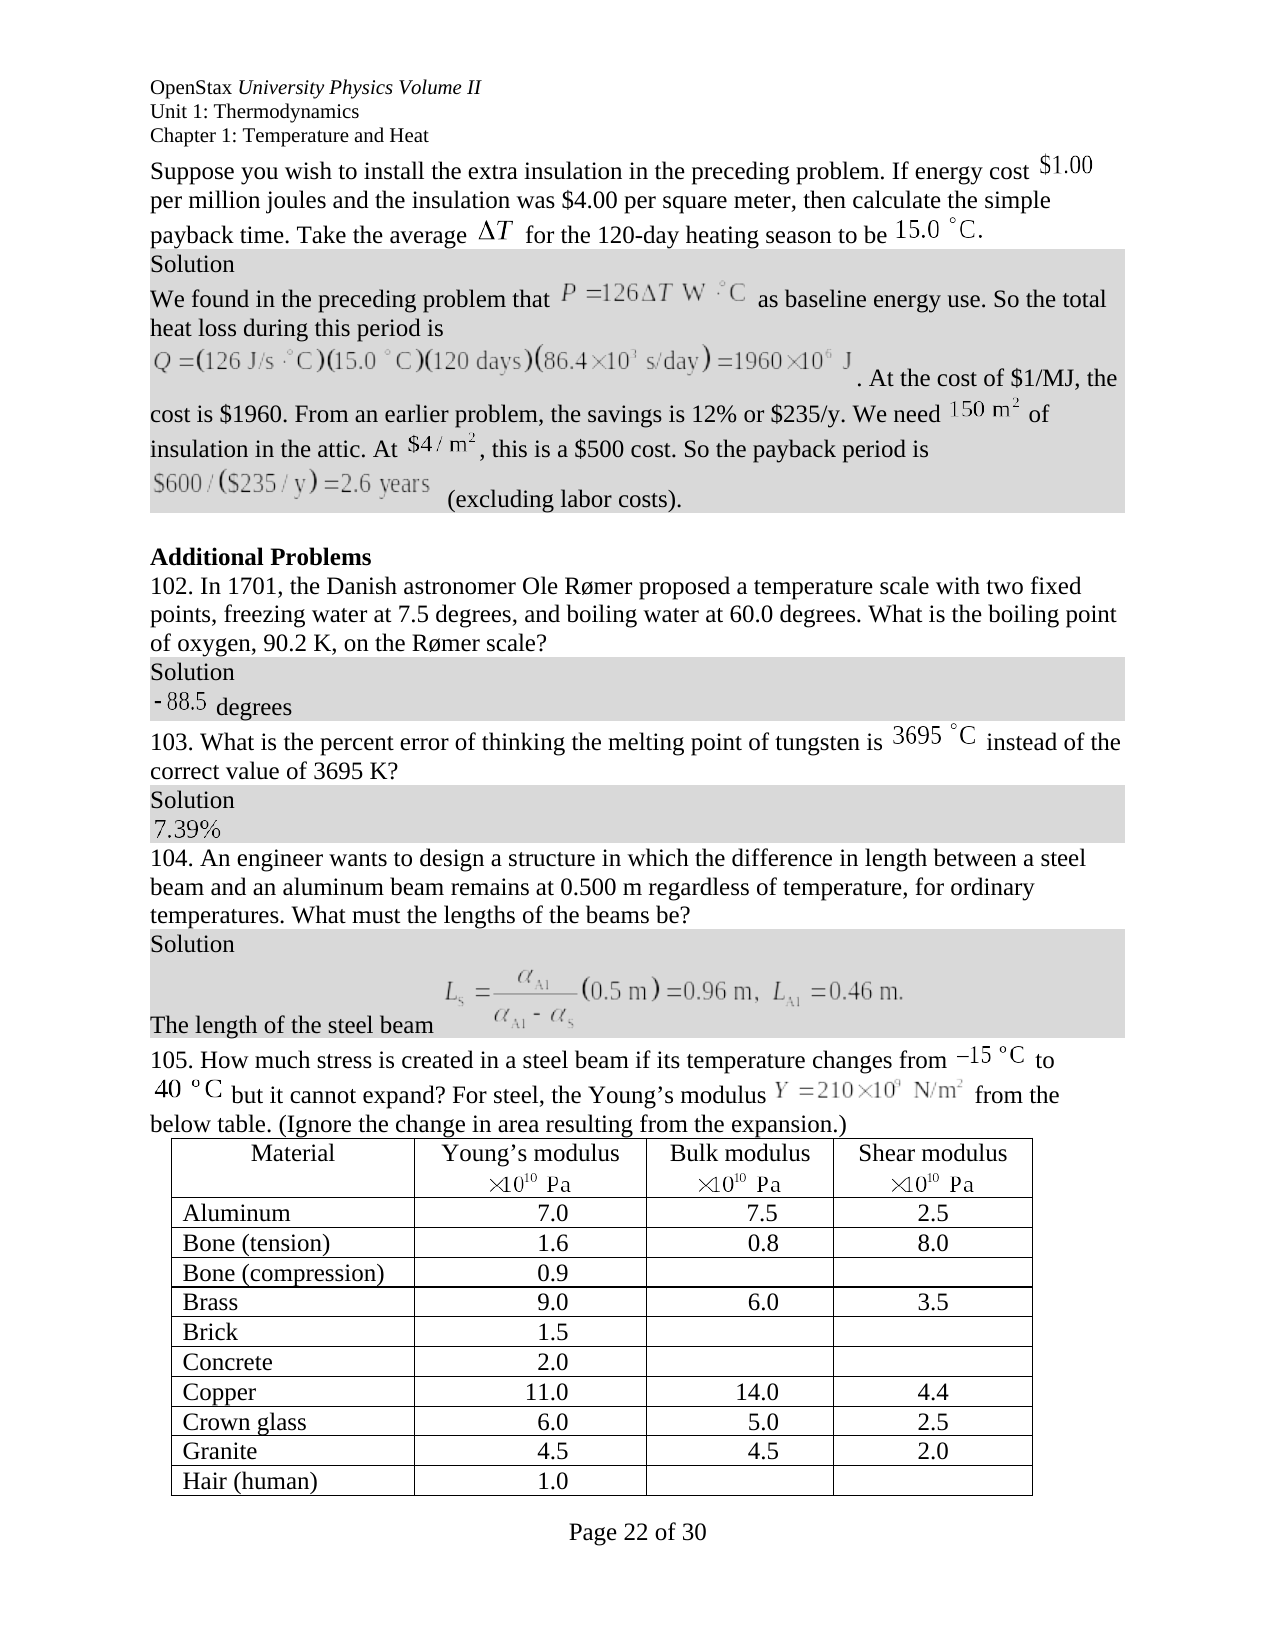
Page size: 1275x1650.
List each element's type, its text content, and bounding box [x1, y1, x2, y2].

table_cell 0.8 [647, 1228, 833, 1257]
table_cell 8.0 [834, 1228, 1032, 1257]
table_header Young’s modulus [415, 1139, 646, 1197]
table_cell 11.0 [415, 1377, 646, 1406]
table_cell 2.5 [834, 1198, 1032, 1227]
text We found in the preceding problem that as baseline energy use. So the total heat loss during this period is . At the cost of $1/MJ, the cost is $1960. From an earlier problem, the savings is 12% or $235/y. We need of insulation in the attic. At , this is a $500 cost. So the payback period is (excluding labor costs). [150, 278, 1125, 513]
table_cell 0.9 [415, 1258, 646, 1286]
table_cell 2.5 [834, 1407, 1032, 1435]
table_cell [647, 1466, 833, 1495]
text Solution [150, 657, 1125, 686]
text The length of the steel beam [150, 958, 1125, 1038]
table_cell 9.0 [415, 1288, 646, 1316]
table_cell Crown glass [172, 1407, 414, 1435]
text degrees [150, 686, 1125, 721]
table_cell [834, 1466, 1032, 1495]
table_cell [647, 1258, 833, 1286]
table_cell 4.5 [415, 1436, 646, 1465]
text Solution [150, 929, 1125, 958]
table_cell 5.0 [647, 1407, 833, 1435]
table_cell Concrete [172, 1347, 414, 1376]
table_cell Brick [172, 1317, 414, 1346]
table_cell 1.0 [415, 1466, 646, 1495]
table_cell Bone (compression) [172, 1258, 414, 1286]
list An engineer wants to design a structure in which the difference in length between a steel beam and an aluminum beam remains at 0.500 m regardless of temperature, for ordinary temperatures. What must the lengths of the beams be? [150, 843, 1125, 929]
table_cell Granite [172, 1436, 414, 1465]
table_cell 6.0 [415, 1407, 646, 1435]
table_header Bulk modulus [647, 1139, 833, 1197]
list Additional Problems [150, 542, 1125, 571]
table_cell 14.0 [647, 1377, 833, 1406]
table_cell Hair (human) [172, 1466, 414, 1495]
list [150, 150, 1125, 249]
table_cell 6.0 [647, 1288, 833, 1316]
table_cell 1.6 [415, 1228, 646, 1257]
table_cell 4.5 [647, 1436, 833, 1465]
table_cell 7.5 [647, 1198, 833, 1227]
list In 1701, the Danish astronomer Ole Rømer proposed a temperature scale with two fixed points, freezing water at 7.5 degrees, and boiling water at 60.0 degrees. What is the boiling point of oxygen, 90.2 K, on the Rømer scale? [150, 571, 1125, 657]
table_cell [834, 1317, 1032, 1346]
text Solution [150, 785, 1125, 813]
table_cell 4.4 [834, 1377, 1032, 1406]
list What is the percent error of thinking the melting point of tungsten is instead of the correct value of 3695 K? [150, 721, 1125, 785]
table_cell [647, 1317, 833, 1346]
table_cell 3.5 [834, 1288, 1032, 1316]
table_cell 7.0 [415, 1198, 646, 1227]
table_cell Bone (tension) [172, 1228, 414, 1257]
table_cell 2.0 [834, 1436, 1032, 1465]
list How much stress is created in a steel beam if its temperature changes from to but it cannot expand? For steel, the Young’s modulus from the below table. (Ignore the change in area resulting from the expansion.) [150, 1038, 1125, 1137]
text Solution [150, 249, 1125, 278]
table_cell Aluminum [172, 1198, 414, 1227]
table_header Shear modulus [834, 1139, 1032, 1197]
table_cell Copper [172, 1377, 414, 1406]
table_cell [834, 1347, 1032, 1376]
table_cell 1.5 [415, 1317, 646, 1346]
table_header Material [172, 1139, 414, 1197]
table_cell [647, 1347, 833, 1376]
table_cell 2.0 [415, 1347, 646, 1376]
table_cell Brass [172, 1288, 414, 1316]
table_cell [834, 1258, 1032, 1286]
